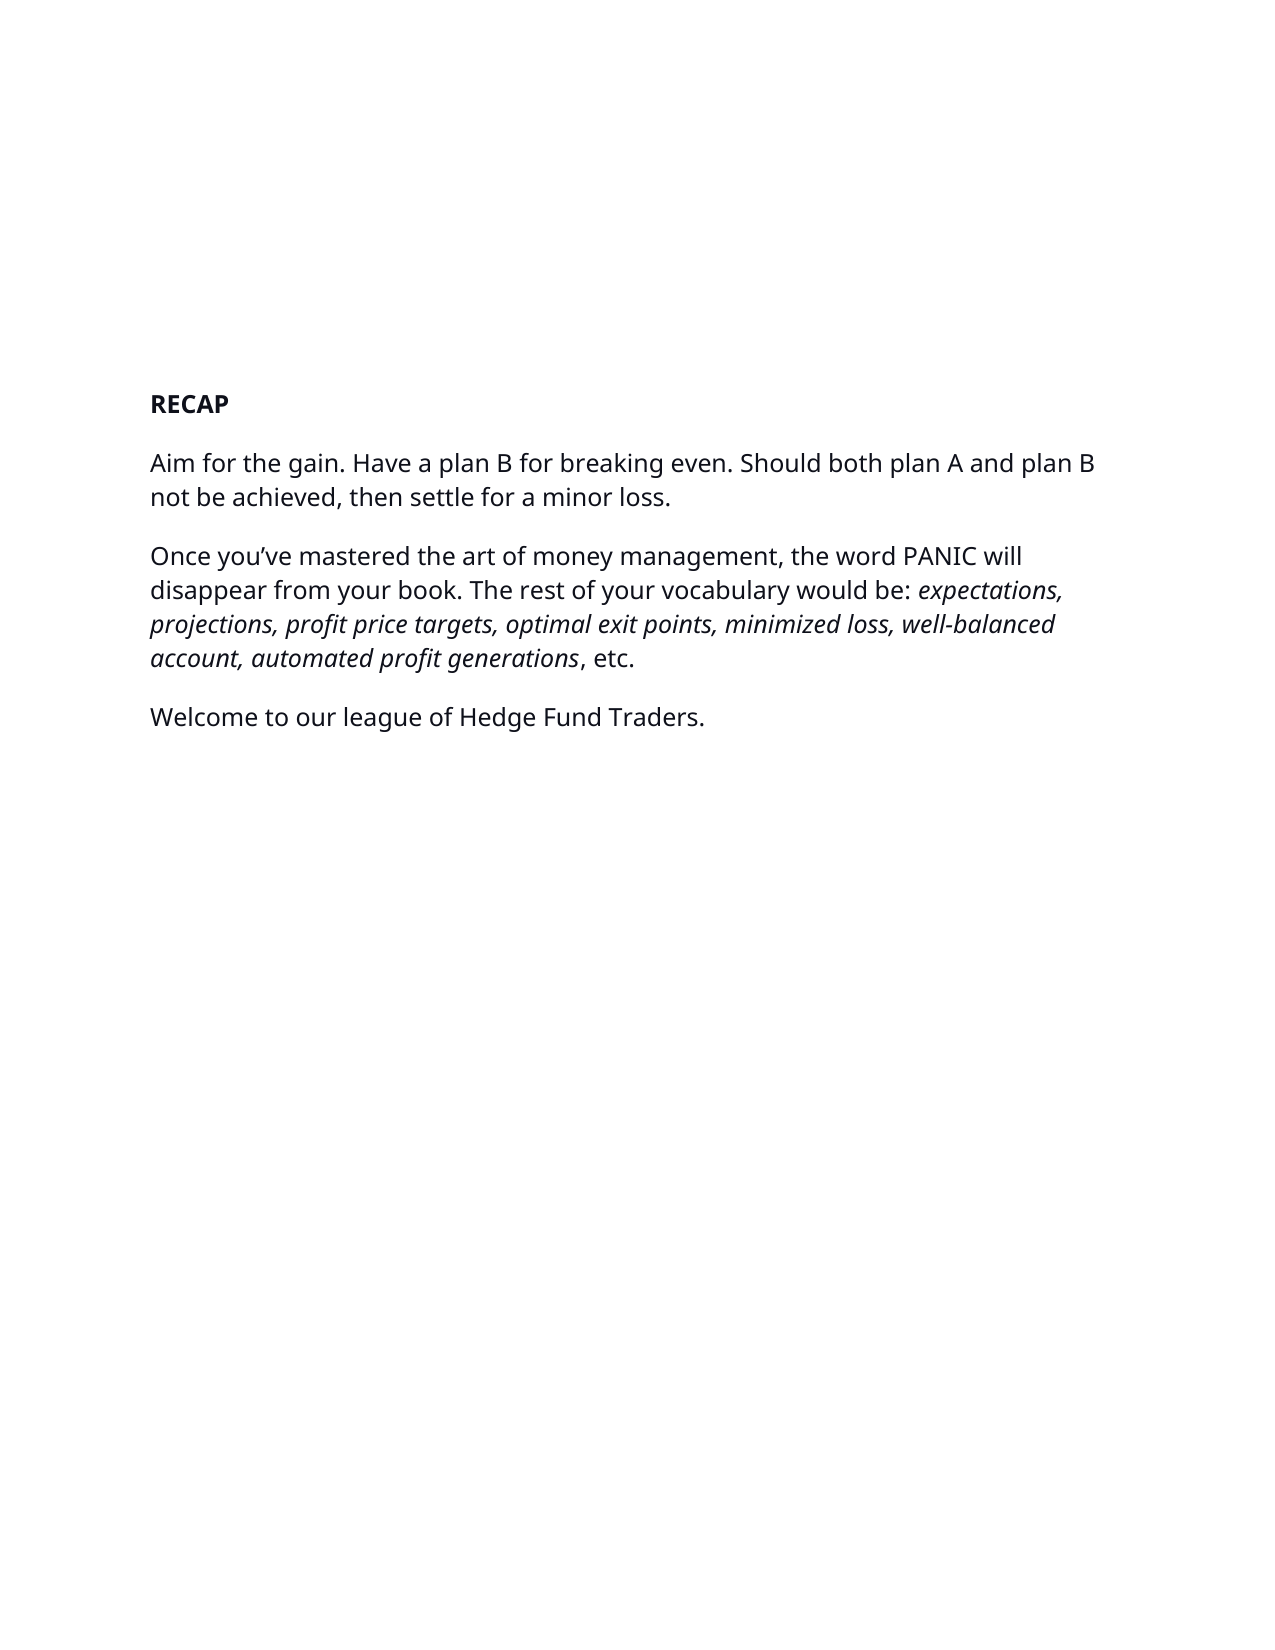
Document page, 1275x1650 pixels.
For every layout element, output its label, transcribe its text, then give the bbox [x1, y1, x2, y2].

text Once you’ve mastered the art of money management, the word PANIC will disappear from your book. The rest of your vocabulary would be: expectations, projections, profit price targets, optimal exit points, minimized loss, well-balanced account, automated profit generations, etc. [150, 538, 1125, 675]
text Aim for the gain. Have a plan B for breaking even. Should both plan A and plan B not be achieved, then settle for a minor loss. [150, 445, 1125, 513]
text RECAP [150, 386, 1125, 420]
text Welcome to our league of Hedge Fund Traders. [150, 700, 1125, 734]
